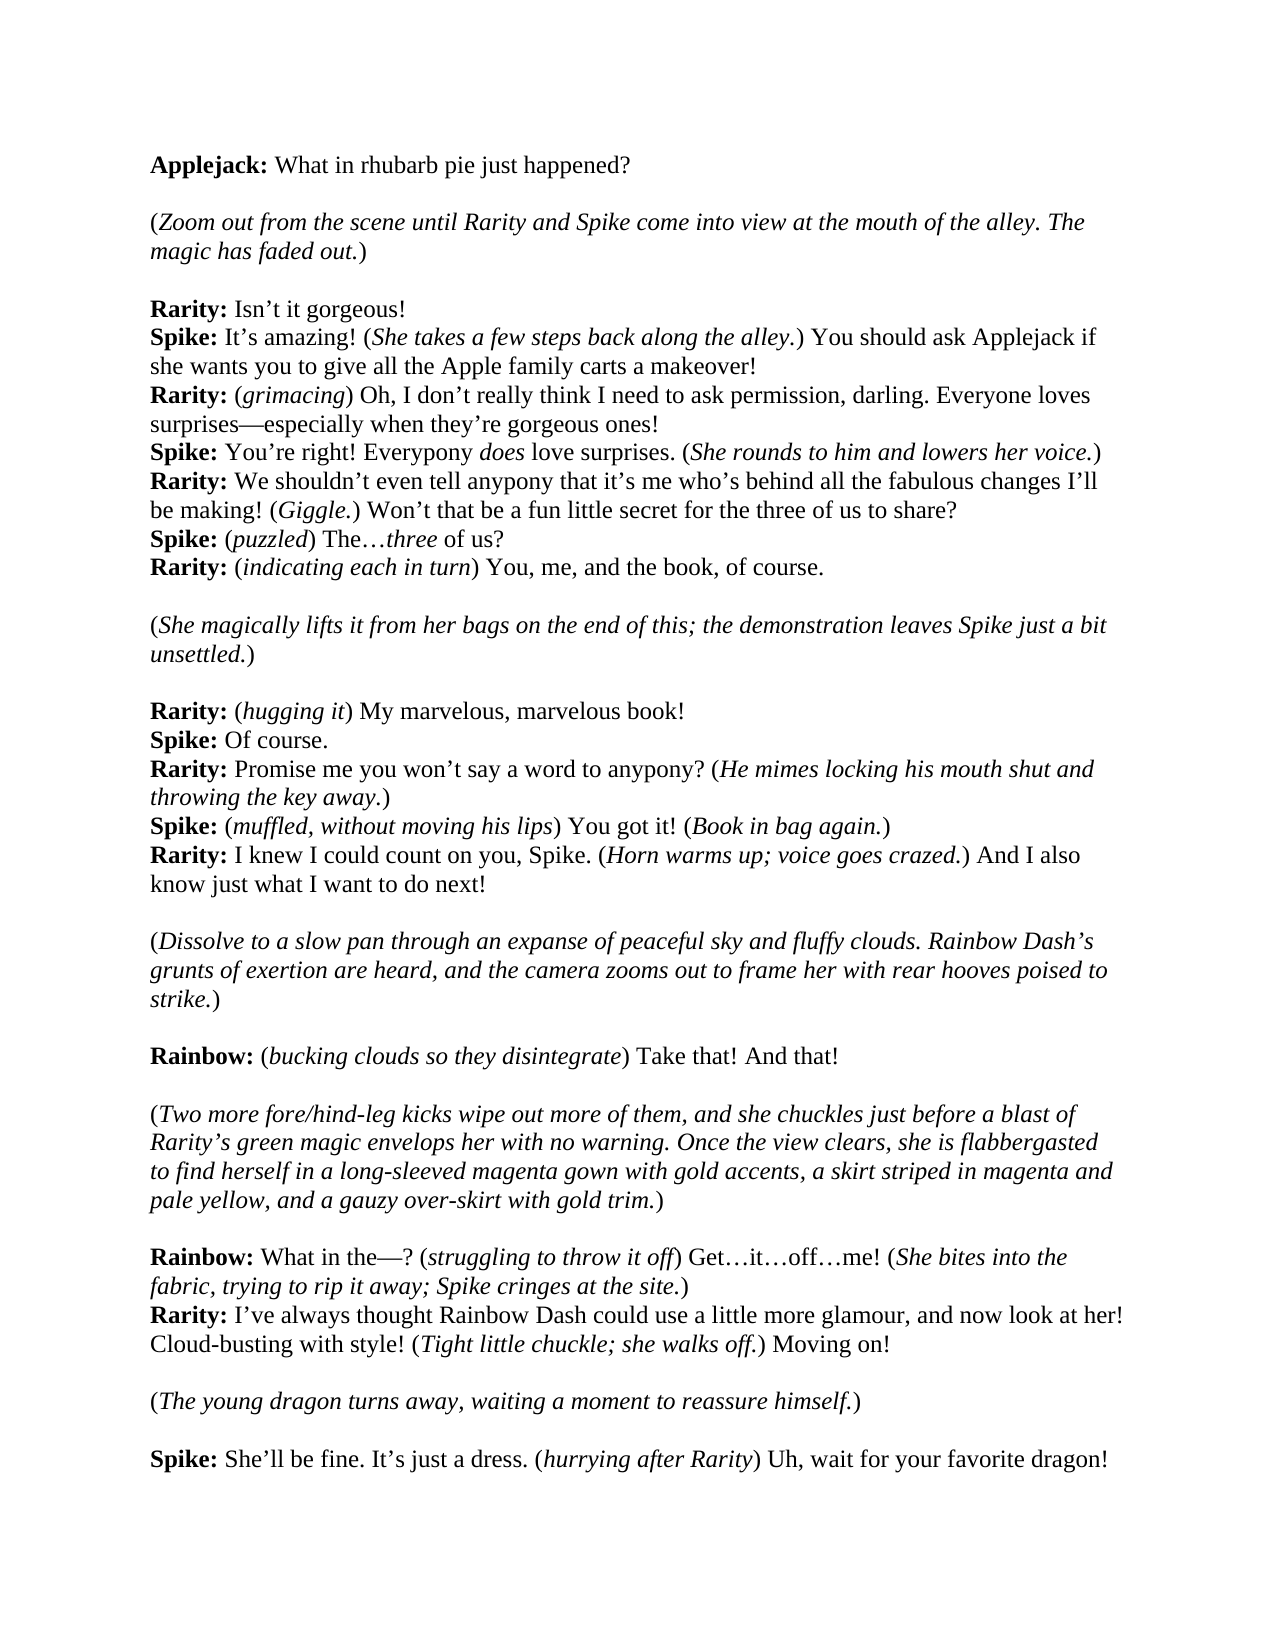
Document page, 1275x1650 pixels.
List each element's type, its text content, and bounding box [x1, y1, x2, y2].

text Rarity: I knew I could count on you, Spike. (Horn warms up; voice goes crazed.) And I also know just what I want to do next! [150, 840, 1125, 897]
text Spike: It’s amazing! (She takes a few steps back along the alley.) You should ask Applejack if she wants you to give all the Apple family carts a makeover! [150, 322, 1125, 380]
text (Two more fore/hind-leg kicks wipe out more of them, and she chuckles just before a blast of Rarity’s green magic envelops her with no warning. Once the view clears, she is flabbergasted to find herself in a long-sleeved magenta gown with gold accents, a skirt striped in magenta and pale yellow, and a gauzy over-skirt with gold trim.) [150, 1099, 1125, 1214]
text Spike: Of course. [150, 725, 1125, 754]
text Rarity: (grimacing) Oh, I don’t really think I need to ask permission, darling. Everyone loves surprises—especially when they’re gorgeous ones! [150, 380, 1125, 437]
text Rainbow: (bucking clouds so they disintegrate) Take that! And that! [150, 1041, 1125, 1070]
text Rarity: I’ve always thought Rainbow Dash could use a little more glamour, and now look at her! Cloud-busting with style! (Tight little chuckle; she walks off.) Moving on! [150, 1300, 1125, 1357]
text Spike: You’re right! Everypony does love surprises. (She rounds to him and lowers her voice.) [150, 437, 1125, 466]
text (Zoom out from the scene until Rarity and Spike come into view at the mouth of the alley. The magic has faded out.) [150, 207, 1125, 265]
text (Dissolve to a slow pan through an expanse of peaceful sky and fluffy clouds. Rainbow Dash’s grunts of exertion are heard, and the camera zooms out to frame her with rear hooves poised to strike.) [150, 926, 1125, 1012]
text Rarity: We shouldn’t even tell anypony that it’s me who’s behind all the fabulous changes I’ll be making! (Giggle.) Won’t that be a fun little secret for the three of us to share? [150, 466, 1125, 524]
text Rarity: Isn’t it gorgeous! [150, 294, 1125, 322]
text Rarity: (hugging it) My marvelous, marvelous book! [150, 696, 1125, 725]
text Rarity: (indicating each in turn) You, me, and the book, of course. [150, 552, 1125, 581]
text Spike: (muffled, without moving his lips) You got it! (Book in bag again.) [150, 811, 1125, 840]
text Spike: (puzzled) The…three of us? [150, 524, 1125, 552]
text (She magically lifts it from her bags on the end of this; the demonstration leaves Spike just a bit unsettled.) [150, 610, 1125, 667]
text Rarity: Promise me you won’t say a word to anypony? (He mimes locking his mouth shut and throwing the key away.) [150, 754, 1125, 811]
text (The young dragon turns away, waiting a moment to reassure himself.) [150, 1386, 1125, 1415]
text Rainbow: What in the—? (struggling to throw it off) Get…it…off…me! (She bites into the fabric, trying to rip it away; Spike cringes at the site.) [150, 1242, 1125, 1300]
text Applejack: What in rhubarb pie just happened? [150, 150, 1125, 179]
text Spike: She’ll be fine. It’s just a dress. (hurrying after Rarity) Uh, wait for your favorite dragon! [150, 1444, 1125, 1472]
